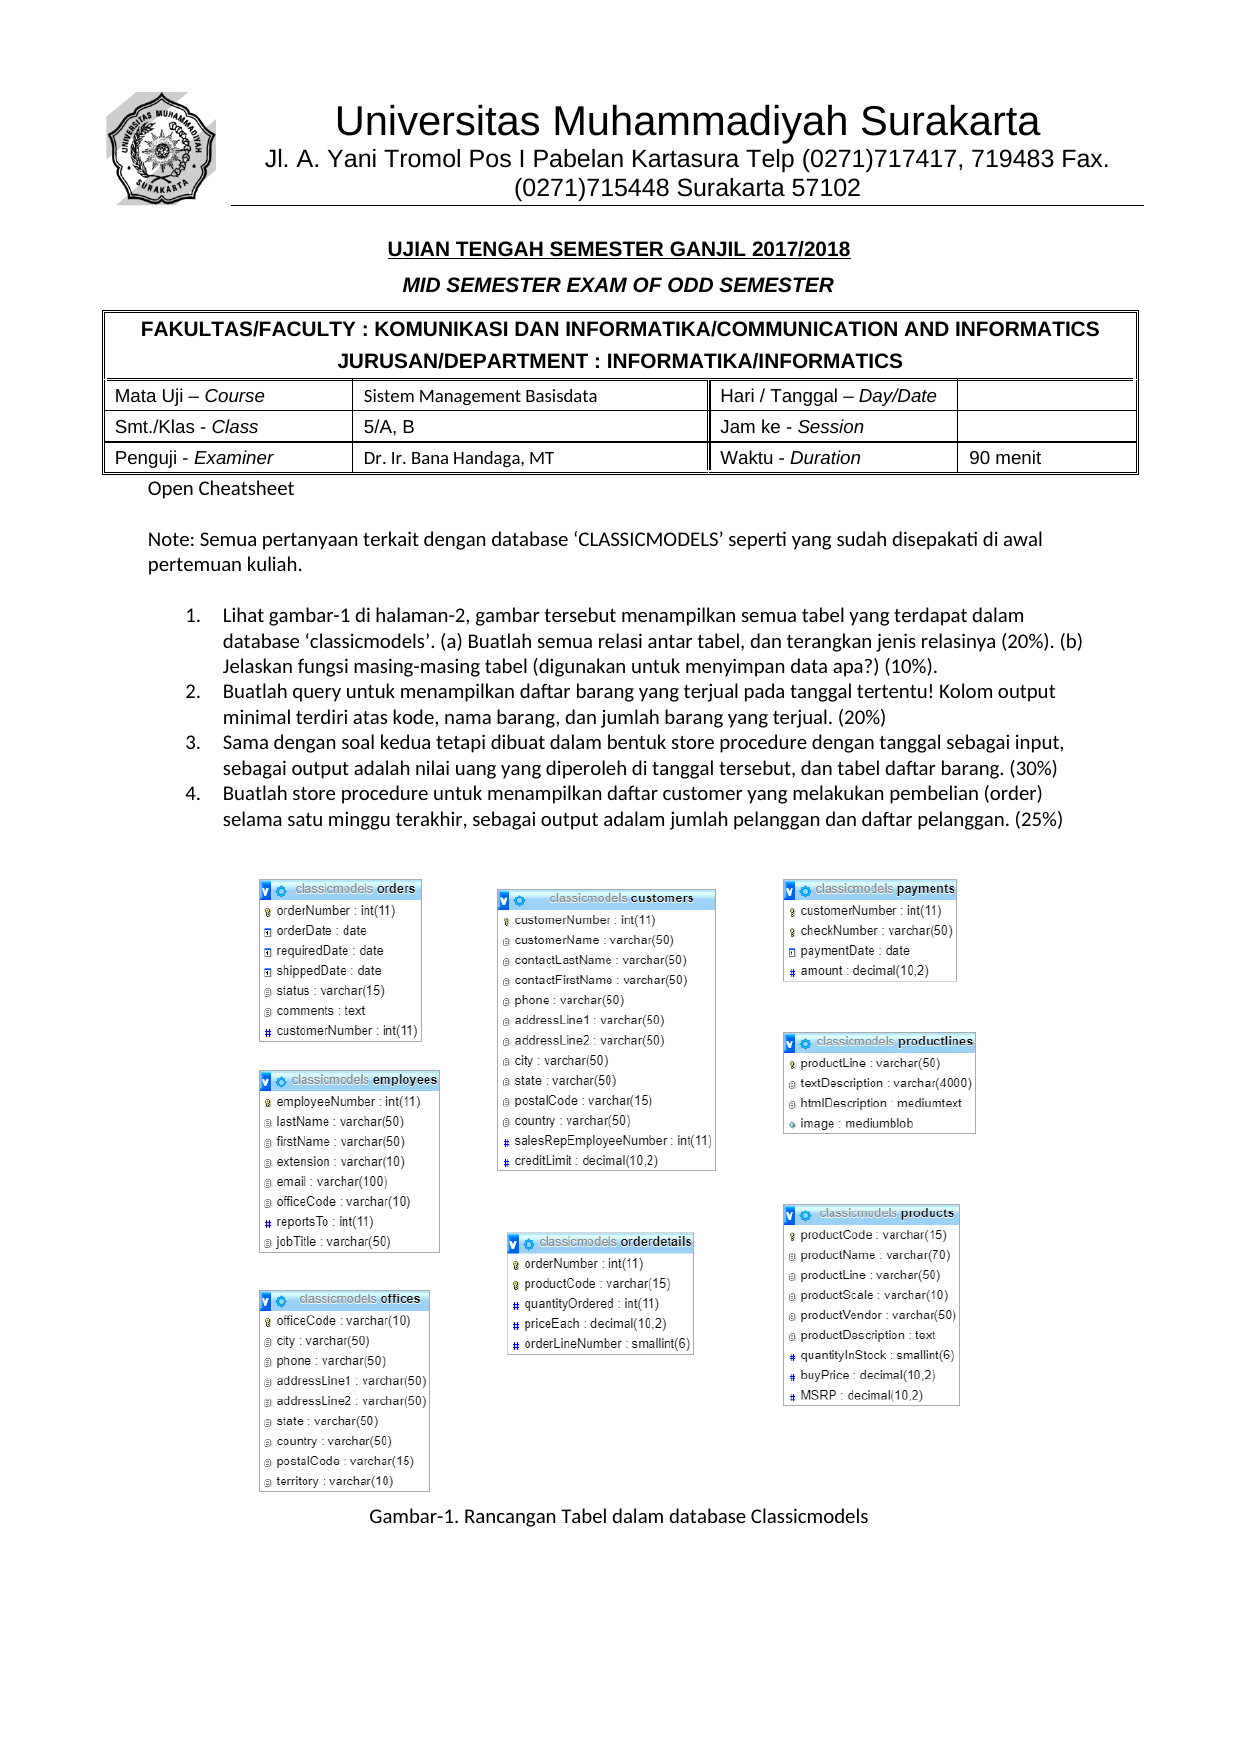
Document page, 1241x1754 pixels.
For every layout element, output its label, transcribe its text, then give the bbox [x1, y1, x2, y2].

table_cell [958, 411, 1136, 441]
table_cell 90 menit [958, 443, 1136, 472]
picture [244, 856, 994, 1504]
list Sama dengan soal kedua tetapi dibuat dalam bentuk store procedure dengan tanggal sebagai input, sebagai output adalah nilai uang yang diperoleh di tanggal tersebut, dan tabel daftar barang. (30%) [185, 729, 1090, 780]
list Lihat gambar-1 di halaman-2, gambar tersebut menampilkan semua tabel yang terdapat dalam database ‘classicmodels’. (a) Buatlah semua relasi antar tabel, dan terangkan jenis relasinya (20%). (b) Jelaskan fungsi masing-masing tabel (digunakan untuk menyimpan data apa?) (10%). [185, 602, 1090, 679]
table_cell Jam ke - Session [711, 411, 957, 441]
table_cell Sistem Management Basisdata [353, 381, 707, 410]
table_cell JURUSAN/DEPARTMENT : INFORMATIKA/INFORMATICS [105, 345, 1136, 377]
table_cell Mata Uji – Course [105, 378, 352, 410]
text Note: Semua pertanyaan terkait dengan database ‘CLASSICMODELS’ seperti yang sudah disepakati di awal pertemuan kuliah. [148, 526, 1090, 577]
table_cell Waktu - Duration [709, 443, 957, 472]
table_header FAKULTAS/FACULTY : KOMUNIKASI DAN INFORMATIKA/COMMUNICATION AND INFORMATICS [105, 313, 1136, 345]
text MID SEMESTER EXAM OF ODD SEMESTER [148, 273, 1090, 297]
table_cell Penguji - Examiner [105, 443, 352, 472]
table_cell [958, 378, 1136, 410]
table_cell Smt./Klas - Class [105, 411, 352, 441]
list Buatlah store procedure untuk menampilkan daftar customer yang melakukan pembelian (order) selama satu minggu terakhir, sebagai output adalam jumlah pelanggan dan daftar pelanggan. (25%) [185, 780, 1090, 831]
table_cell Dr. Ir. Bana Handaga, MT [353, 443, 709, 472]
text Gambar-1. Rancangan Tabel dalam database Classicmodels [148, 1503, 1090, 1529]
table_cell Hari / Tanggal – Day/Date [711, 381, 957, 410]
list Buatlah query untuk menampilkan daftar barang yang terjual pada tanggal tertentu! Kolom output minimal terdiri atas kode, nama barang, dan jumlah barang yang terjual. (20%) [185, 679, 1090, 729]
text Open Cheatsheet [148, 475, 1090, 501]
table_header Universitas Muhammadiyah Surakarta Jl. A. Yani Tromol Pos I Pabelan Kartasura Telp (0271)717417, 719483 Fax. (0271)715448 Surakarta 57102 [231, 93, 1144, 205]
table_header [94, 93, 231, 205]
table_cell 5/A, B [353, 411, 707, 441]
text UJIAN TENGAH SEMESTER GANJIL 2017/2018 [148, 237, 1090, 261]
